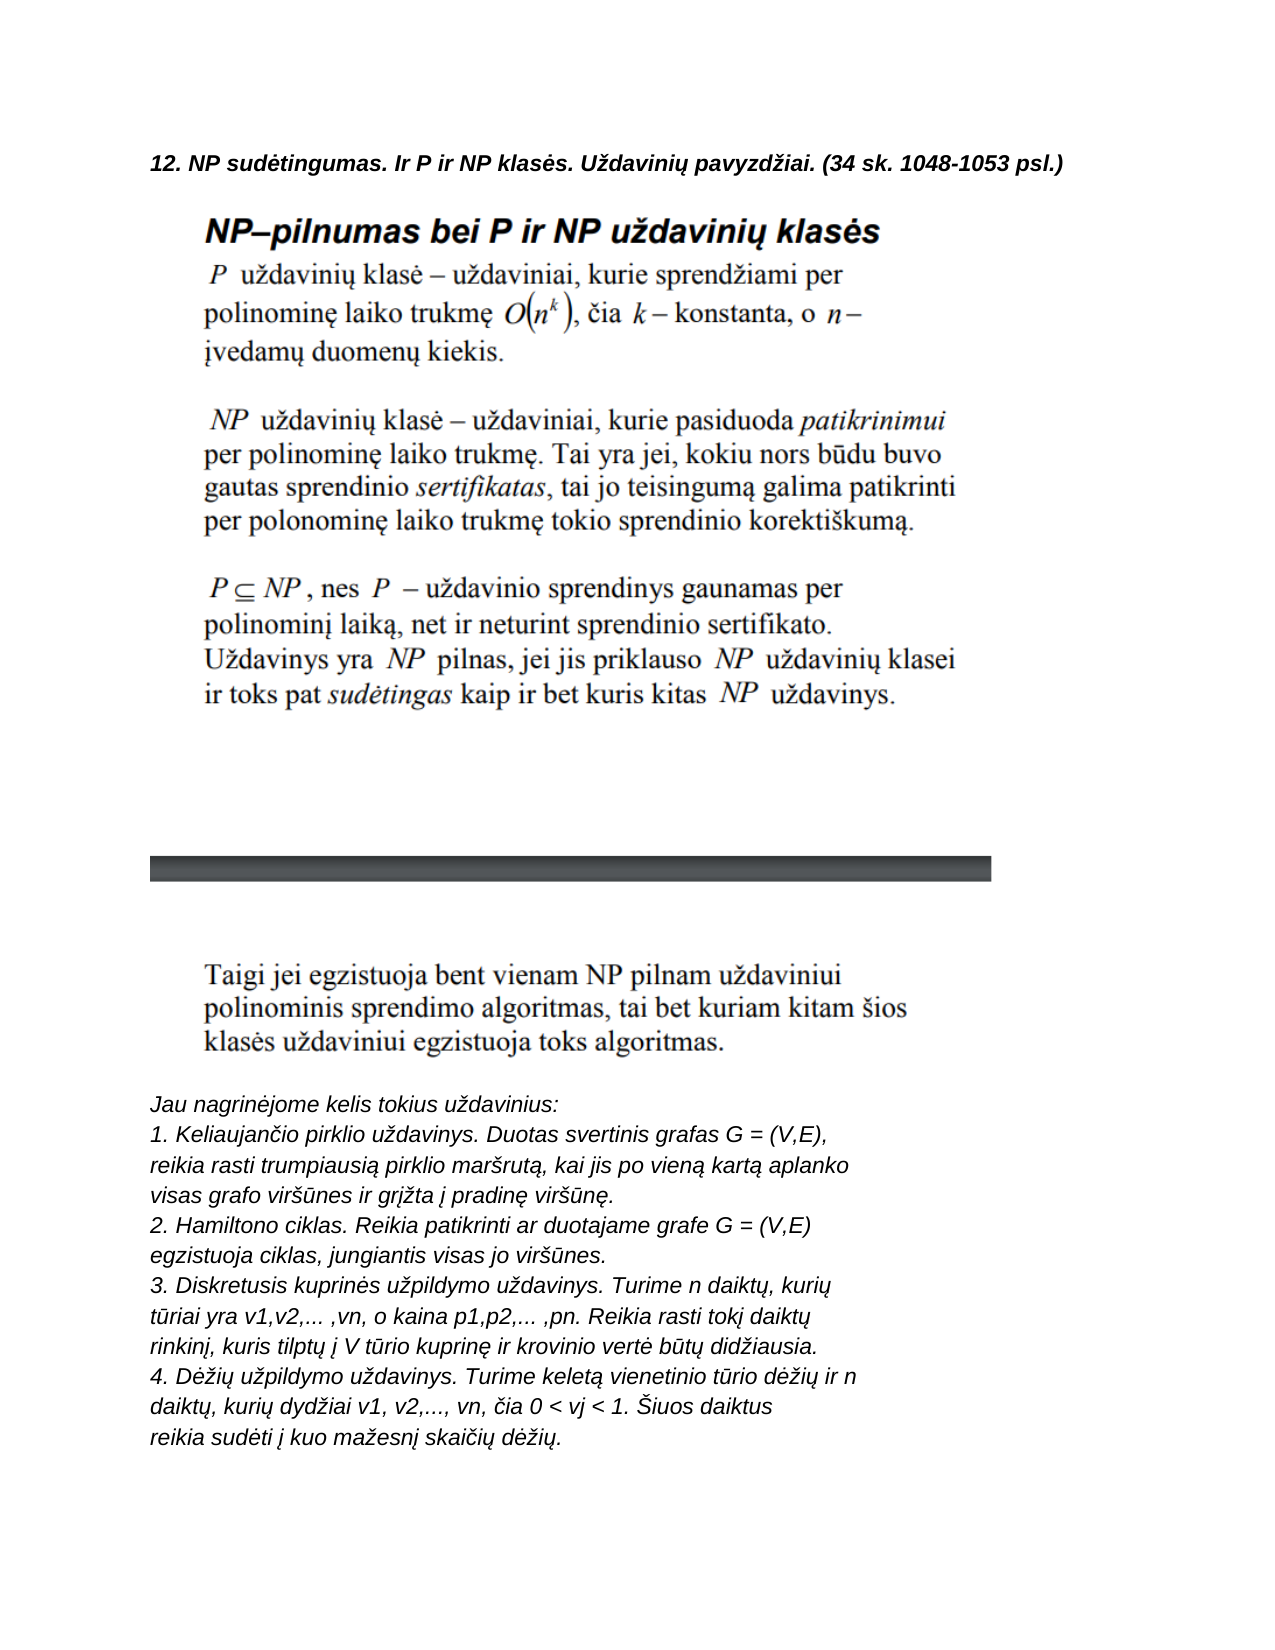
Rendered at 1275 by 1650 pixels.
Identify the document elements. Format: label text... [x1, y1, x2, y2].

text Jau nagrinėjome kelis tokius uždavinius: 1. Keliaujančio pirklio uždavinys. Duotas svertinis grafas G = (V,E), reikia rasti trumpiausią pirklio maršrutą, kai jis po vieną kartą aplanko visas grafo viršūnes ir grįžta į pradinę viršūnę. 2. Hamiltono ciklas. Reikia patikrinti ar duotajame grafe G = (V,E) egzistuoja ciklas, jungiantis visas jo viršūnes. 3. Diskretusis kuprinės užpildymo uždavinys. Turime n daiktų, kurių tūriai yra v1,v2,... ,vn, o kaina p1,p2,... ,pn. Reikia rasti tokį daiktų rinkinį, kuris tilptų į V tūrio kuprinę ir krovinio vertė būtų didžiausia. 4. Dėžių užpildymo uždavinys. Turime keletą vienetinio tūrio dėžių ir n daiktų, kurių dydžiai v1, v2,..., vn, čia 0 < vj < 1. Šiuos daiktus reikia sudėti į kuo mažesnį skaičių dėžių. [150, 1091, 1125, 1450]
text 12. NP sudėtingumas. Ir P ir NP klasės. Uždavinių pavyzdžiai. (34 sk. 1048-1053 psl.) [150, 150, 1125, 176]
picture [150, 180, 992, 1088]
